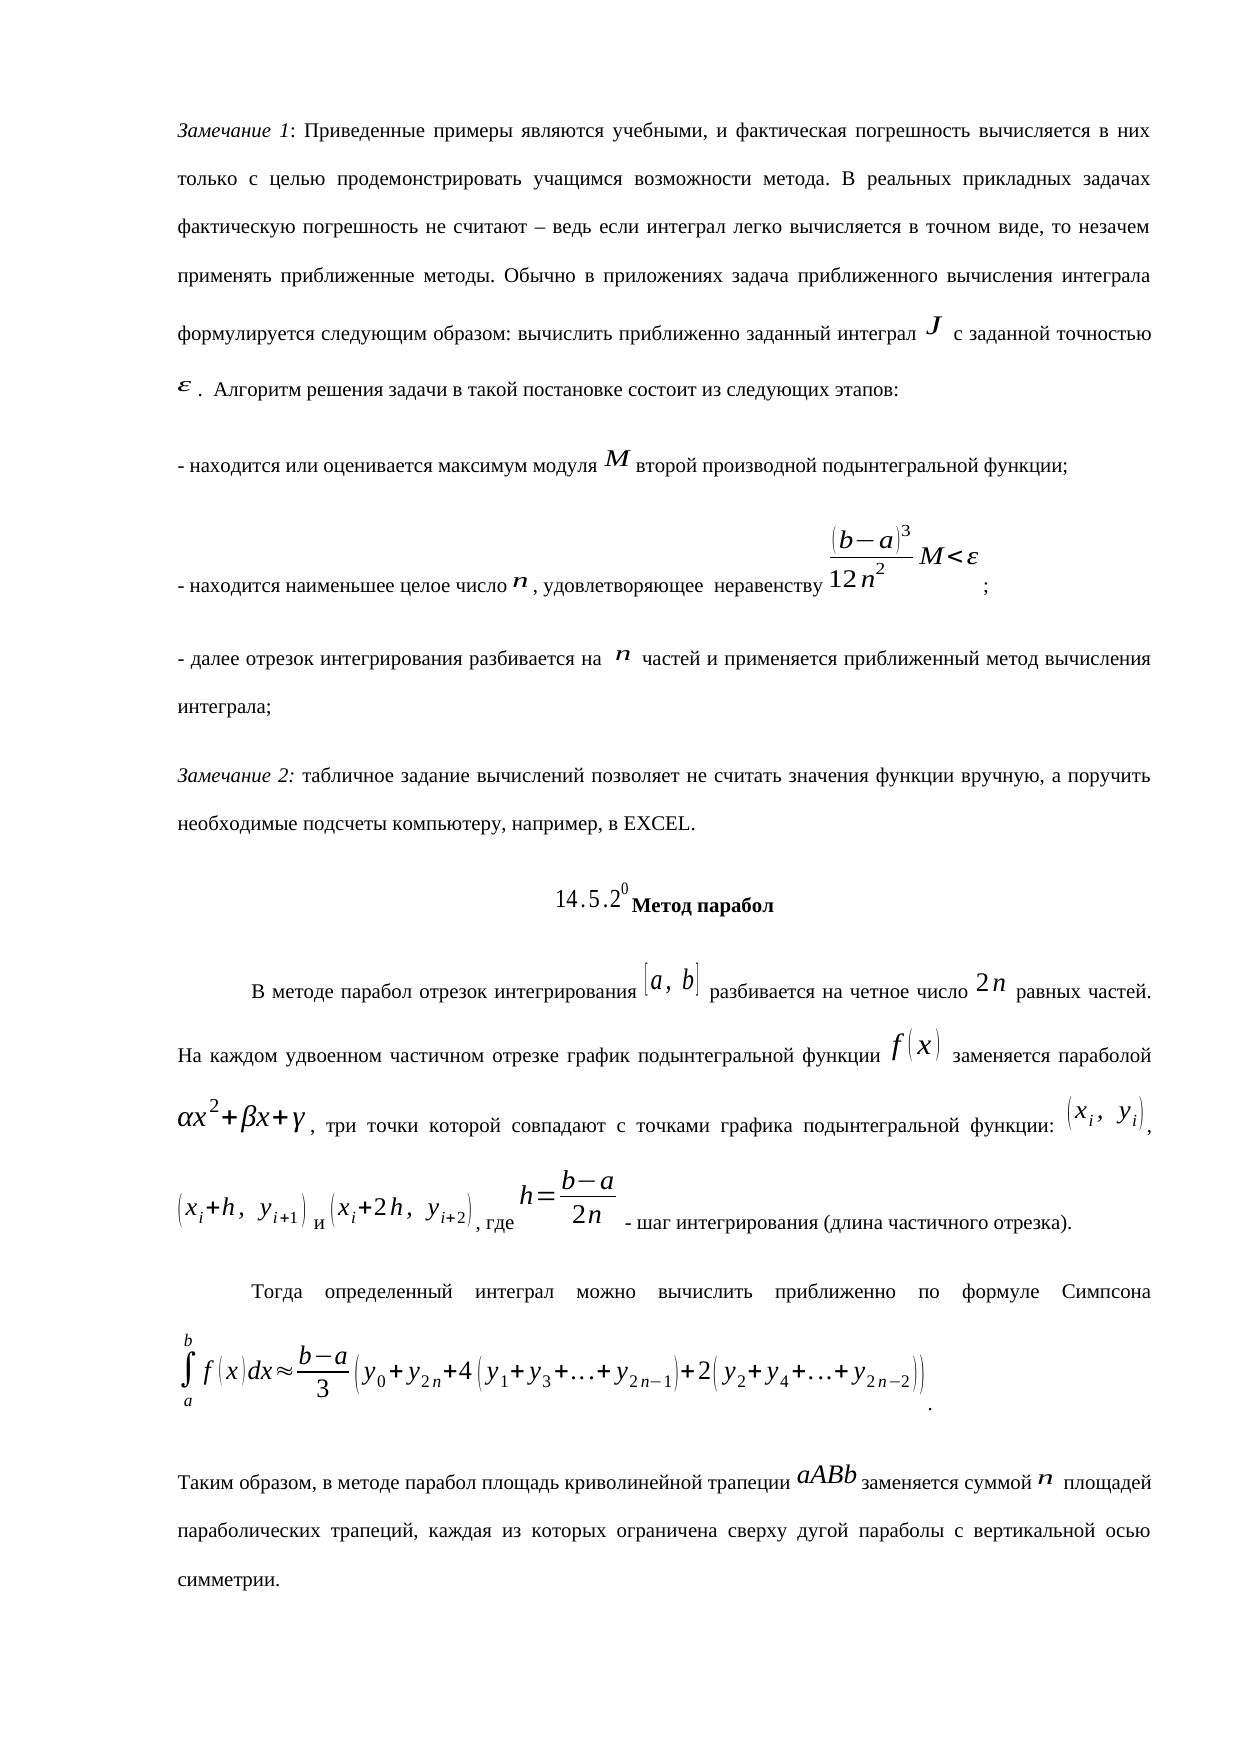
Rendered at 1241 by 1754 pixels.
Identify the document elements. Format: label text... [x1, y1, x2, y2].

text - находится наименьшее целое число , удовлетворяющее неравенству ; [177, 522, 1152, 597]
text Тогда определенный интеграл можно вычислить приближенно по формуле Симпсона . [177, 1279, 1152, 1415]
text - далее отрезок интегрирования разбивается на частей и применяется приближенный метод вычисления интеграла; [177, 642, 1152, 718]
text В методе парабол отрезок интегрирования разбивается на четное число равных частей. На каждом удвоенном частичном отрезке график подынтегральной функции заменяется параболой , три точки которой совпадают с точками графика подынтегральной функции: , и , где - шаг интегрирования (длина частичного отрезка). [177, 962, 1152, 1234]
text - находится или оценивается максимум модуля второй производной подынтегральной функции; [177, 446, 1152, 477]
text Замечание 2: табличное задание вычислений позволяет не считать значения функции вручную, а поручить необходимые подсчеты компьютеру, например, в EXCEL. [177, 763, 1152, 835]
text Таким образом, в методе парабол площадь криволинейной трапеции заменяется суммой площадей параболических трапеций, каждая из которых ограничена сверху дугой параболы с вертикальной осью симметрии. [177, 1460, 1152, 1591]
text Замечание 1: Приведенные примеры являются учебными, и фактическая погрешность вычисляется в них только с целью продемонстрировать учащимся возможности метода. В реальных прикладных задачах фактическую погрешность не считают – ведь если интеграл легко вычисляется в точном виде, то незачем применять приближенные методы. Обычно в приложениях задача приближенного вычисления интеграла формулируется следующим образом: вычислить приближенно заданный интеграл с заданной точностью . Алгоритм решения задачи в такой постановке состоит из следующих этапов: [177, 118, 1152, 401]
text Метод парабол [177, 880, 1152, 917]
